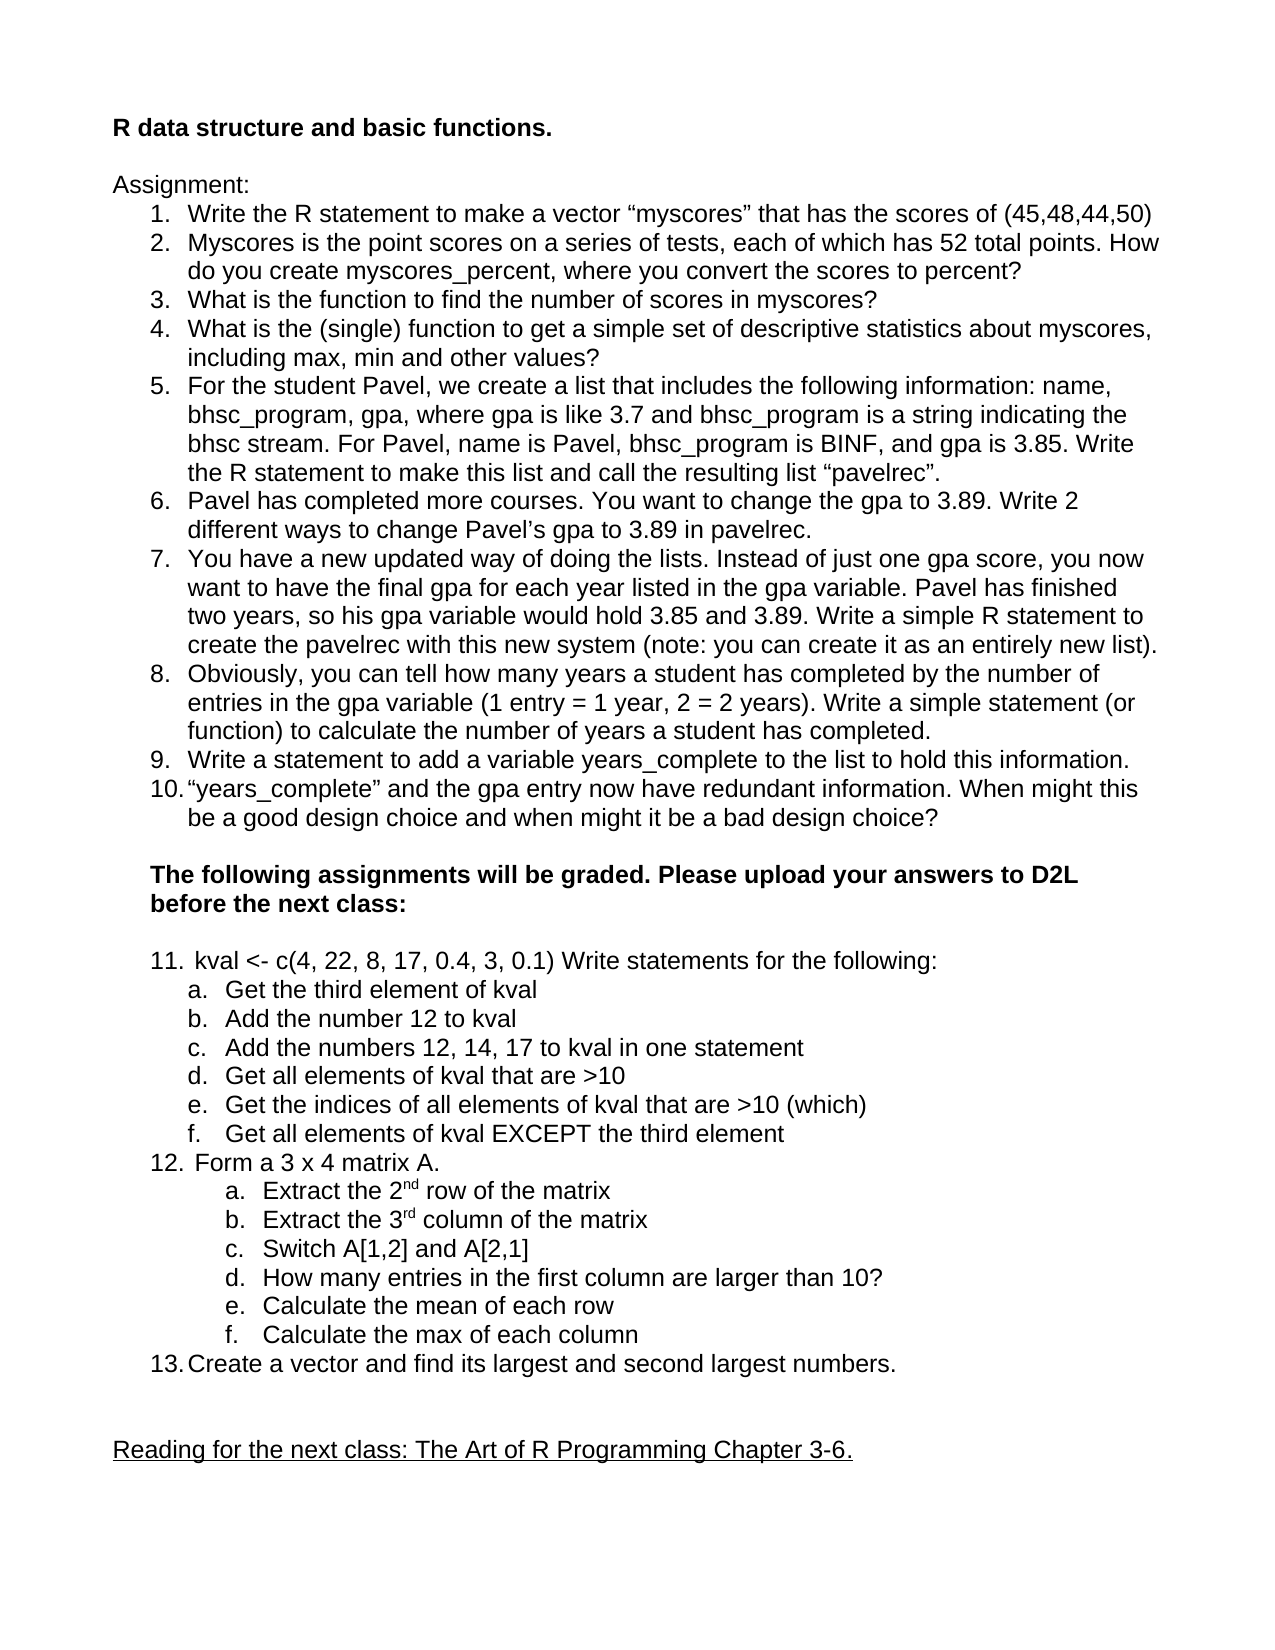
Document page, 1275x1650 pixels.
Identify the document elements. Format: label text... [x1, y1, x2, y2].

list Get all elements of kval EXCEPT the third element [187, 1119, 1162, 1147]
list For the student Pavel, we create a list that includes the following information: name, bhsc_program, gpa, where gpa is like 3.7 and bhsc_program is a string indicating the bhsc stream. For Pavel, name is Pavel, bhsc_program is BINF, and gpa is 3.85. Write the R statement to make this list and call the resulting list “pavelrec”. [150, 371, 1162, 486]
list Get all elements of kval that are >10 [187, 1061, 1162, 1090]
list Form a 3 x 4 matrix A. [150, 1147, 1162, 1176]
text Assignment: [112, 170, 1162, 199]
list kval <- c(4, 22, 8, 17, 0.4, 3, 0.1) Write statements for the following: [150, 946, 1162, 975]
list Calculate the max of each column [225, 1320, 1162, 1349]
list Calculate the mean of each row [225, 1291, 1162, 1320]
list Write a statement to add a variable years_complete to the list to hold this information. [150, 745, 1162, 774]
list Add the number 12 to kval [187, 1004, 1162, 1032]
list “years_complete” and the gpa entry now have redundant information. When might this be a good design choice and when might it be a bad design choice? [150, 774, 1162, 831]
list Create a vector and find its largest and second largest numbers. [150, 1349, 1162, 1377]
list Obviously, you can tell how many years a student has completed by the number of entries in the gpa variable (1 entry = 1 year, 2 = 2 years). Write a simple statement (or function) to calculate the number of years a student has completed. [150, 659, 1162, 745]
list What is the function to find the number of scores in myscores? [150, 285, 1162, 314]
list Add the numbers 12, 14, 17 to kval in one statement [187, 1032, 1162, 1061]
list Get the indices of all elements of kval that are >10 (which) [187, 1090, 1162, 1119]
list Write the R statement to make a vector “myscores” that has the scores of (45,48,44,50) [150, 199, 1162, 227]
list Pavel has completed more courses. You want to change the gpa to 3.89. Write 2 different ways to change Pavel’s gpa to 3.89 in pavelrec. [150, 486, 1162, 544]
list Switch A[1,2] and A[2,1] [225, 1234, 1162, 1262]
list What is the (single) function to get a simple set of descriptive statistics about myscores, including max, min and other values? [150, 314, 1162, 371]
list You have a new updated way of doing the lists. Instead of just one gpa score, you now want to have the final gpa for each year listed in the gpa variable. Pavel has finished two years, so his gpa variable would hold 3.85 and 3.89. Write a simple R statement to create the pavelrec with this new system (note: you can create it as an entirely new list). [150, 544, 1162, 659]
text Reading for the next class: The Art of R Programming Chapter 3-6. [112, 1435, 1162, 1464]
text The following assignments will be graded. Please upload your answers to D2L before the next class: [150, 860, 1162, 917]
text R data structure and basic functions. [112, 112, 1162, 141]
list Myscores is the point scores on a series of tests, each of which has 52 total points. How do you create myscores_percent, where you convert the scores to percent? [150, 227, 1162, 285]
list Get the third element of kval [187, 975, 1162, 1004]
list Extract the 2nd row of the matrix [225, 1176, 1162, 1205]
list Extract the 3rd column of the matrix [225, 1205, 1162, 1234]
list How many entries in the first column are larger than 10? [225, 1262, 1162, 1291]
